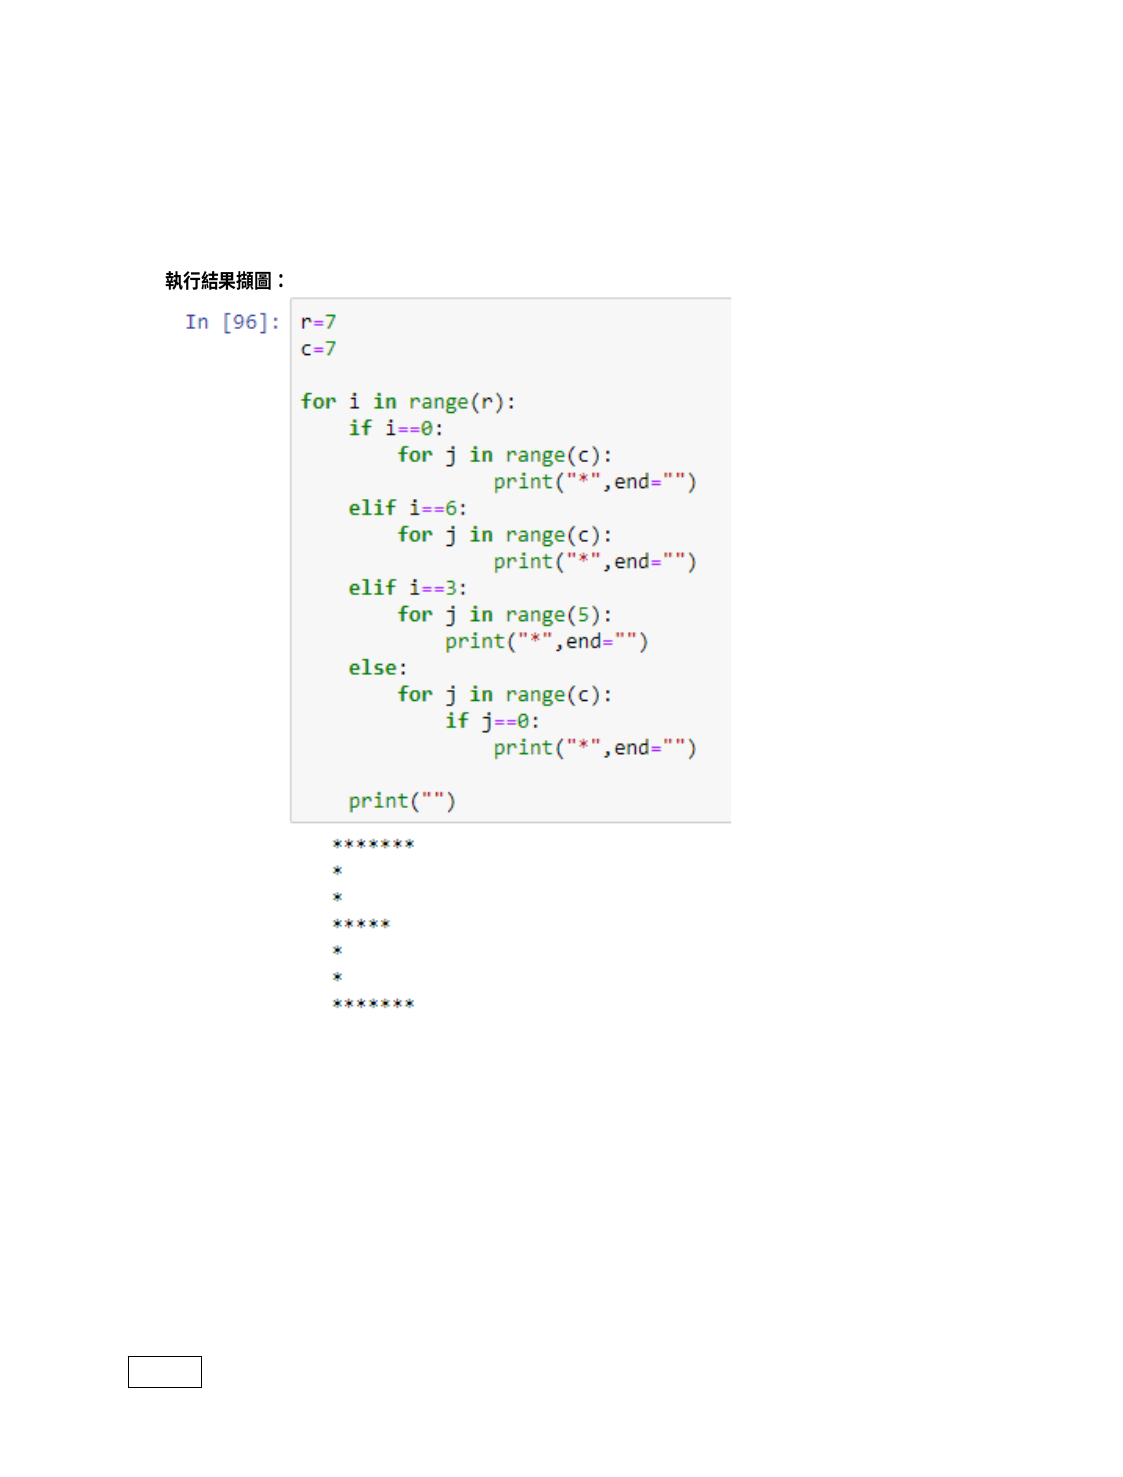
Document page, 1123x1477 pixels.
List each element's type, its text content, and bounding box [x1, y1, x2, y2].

picture [165, 293, 732, 1038]
list 執行結果擷圖： [165, 265, 957, 294]
